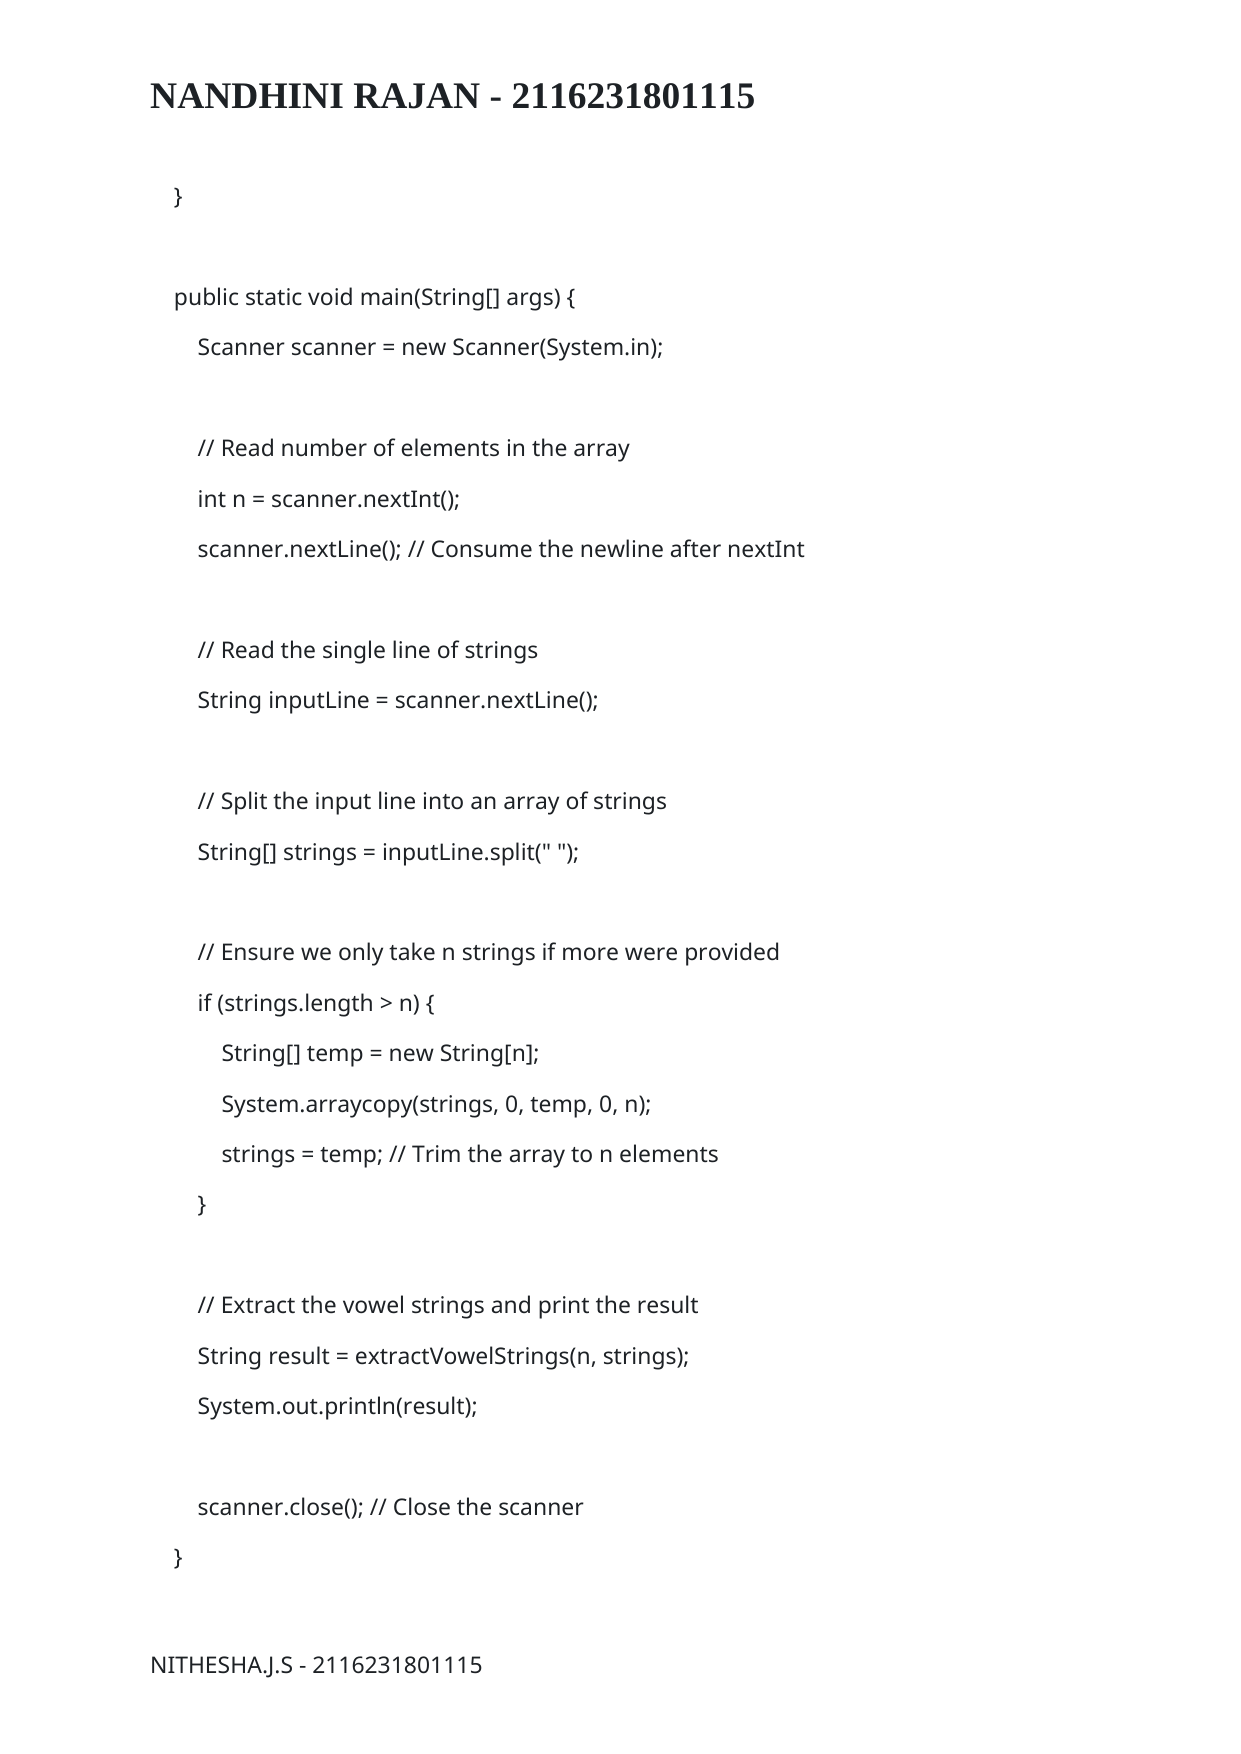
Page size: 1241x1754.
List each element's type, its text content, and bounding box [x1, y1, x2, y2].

text String[] temp = new String[n]; [150, 1037, 1090, 1068]
text // Extract the vowel strings and print the result [150, 1289, 1090, 1321]
text if (strings.length > n) { [150, 987, 1090, 1018]
text String[] strings = inputLine.split(" "); [150, 836, 1090, 867]
text } [150, 1188, 1090, 1220]
text scanner.nextLine(); // Consume the newline after nextInt [150, 533, 1090, 564]
text int n = scanner.nextInt(); [150, 483, 1090, 514]
text public static void main(String[] args) { [150, 281, 1090, 312]
text } [150, 1541, 1090, 1573]
text // Ensure we only take n strings if more were provided [150, 936, 1090, 968]
text scanner.close(); // Close the scanner [150, 1491, 1090, 1522]
text System.out.println(result); [150, 1390, 1090, 1421]
text // Read number of elements in the array [150, 432, 1090, 463]
text String inputLine = scanner.nextLine(); [150, 684, 1090, 716]
text String result = extractVowelStrings(n, strings); [150, 1340, 1090, 1371]
text // Read the single line of strings [150, 634, 1090, 665]
text Scanner scanner = new Scanner(System.in); [150, 331, 1090, 363]
text System.arraycopy(strings, 0, temp, 0, n); [150, 1088, 1090, 1119]
text strings = temp; // Trim the array to n elements [150, 1138, 1090, 1169]
text } [150, 180, 1090, 211]
text // Split the input line into an array of strings [150, 785, 1090, 816]
